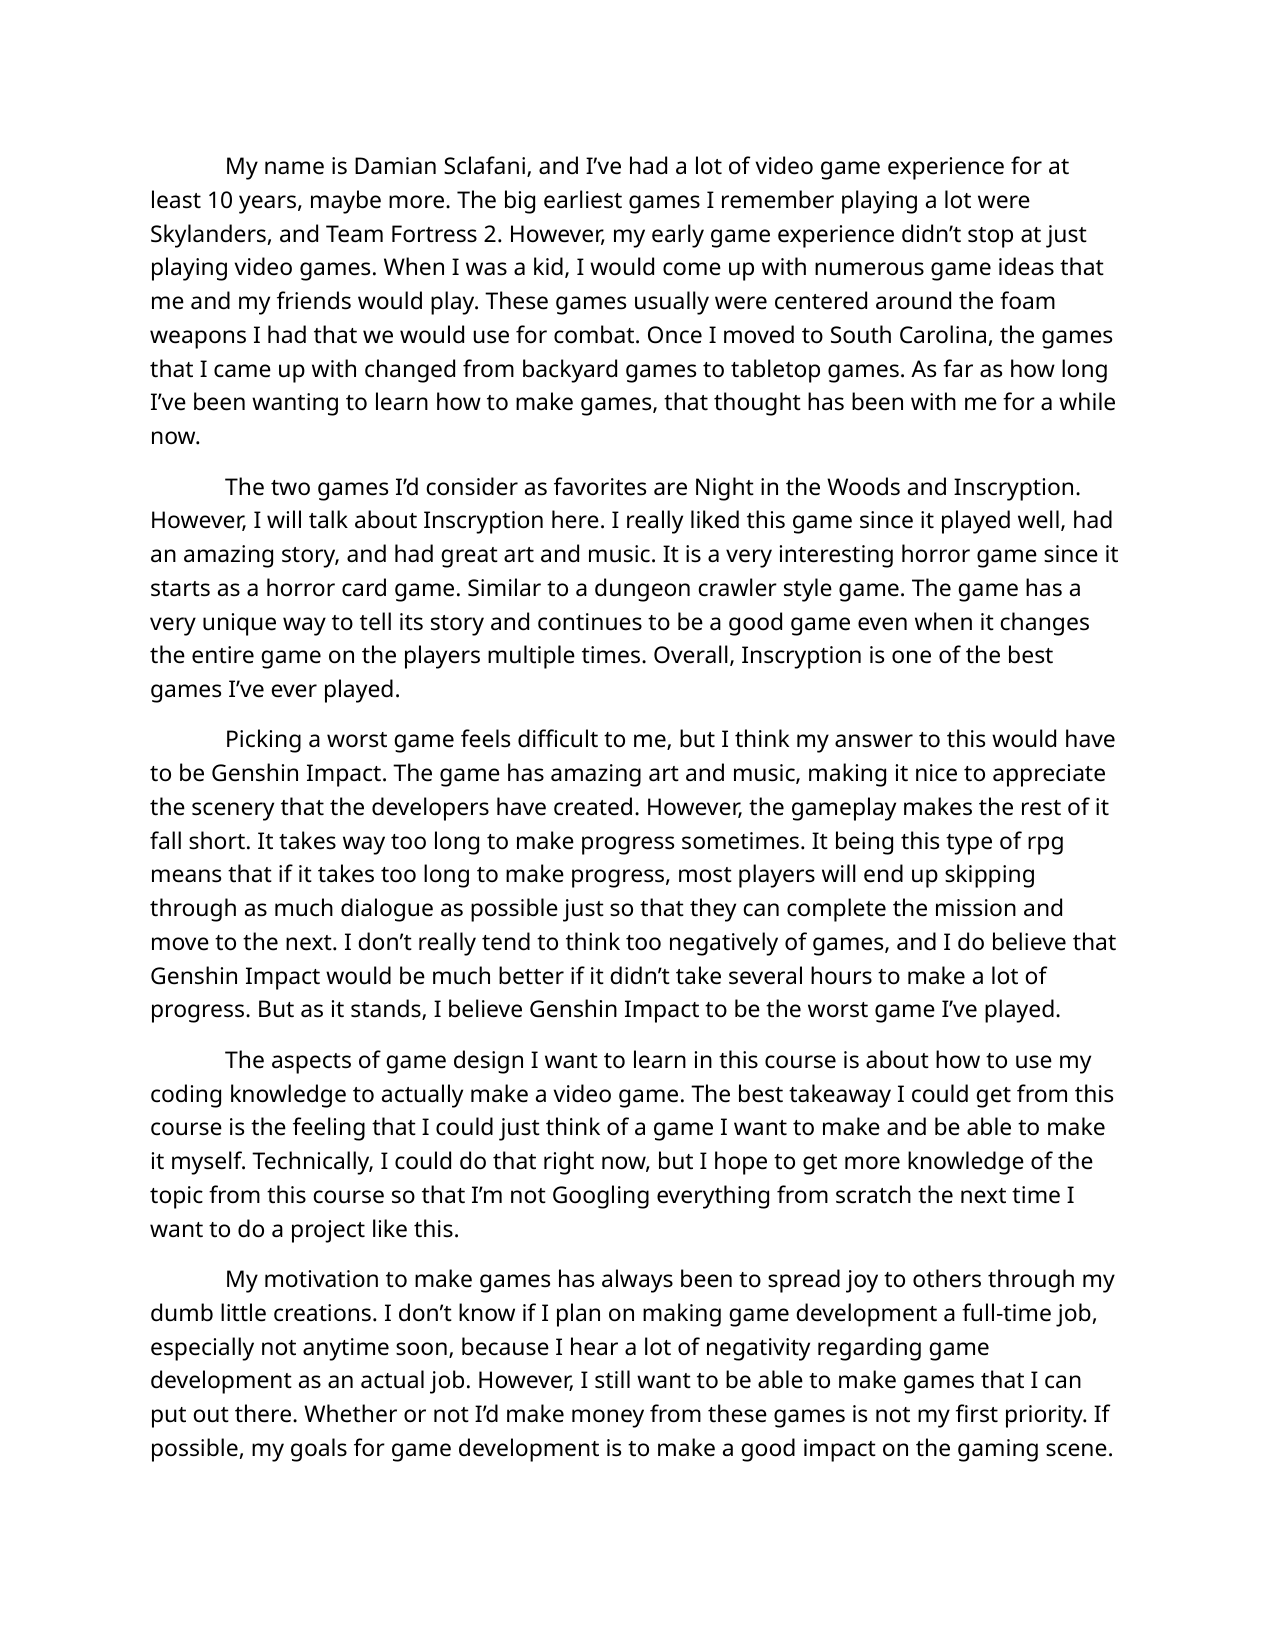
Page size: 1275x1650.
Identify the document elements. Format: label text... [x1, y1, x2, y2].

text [150, 1263, 1125, 1463]
text Picking a worst game feels difficult to me, but I think my answer to this would have to be Genshin Impact. The game has amazing art and music, making it nice to appreciate the scenery that the developers have created. However, the gameplay makes the rest of it fall short. It takes way too long to make progress sometimes. It being this type of rpg means that if it takes too long to make progress, most players will end up skipping through as much dialogue as possible just so that they can complete the mission and move to the next. I don’t really tend to think too negatively of games, and I do believe that Genshin Impact would be much better if it didn’t take several hours to make a lot of progress. But as it stands, I believe Genshin Impact to be the worst game I’ve played. [150, 723, 1125, 1024]
text The aspects of game design I want to learn in this course is about how to use my coding knowledge to actually make a video game. The best takeaway I could get from this course is the feeling that I could just think of a game I want to make and be able to make it myself. Technically, I could do that right now, but I hope to get more knowledge of the topic from this course so that I’m not Googling everything from scratch the next time I want to do a project like this. [150, 1044, 1125, 1244]
text My name is Damian Sclafani, and I’ve had a lot of video game experience for at least 10 years, maybe more. The big earliest games I remember playing a lot were Skylanders, and Team Fortress 2. However, my early game experience didn’t stop at just playing video games. When I was a kid, I would come up with numerous game ideas that me and my friends would play. These games usually were centered around the foam weapons I had that we would use for combat. Once I moved to South Carolina, the games that I came up with changed from backyard games to tabletop games. As far as how long I’ve been wanting to learn how to make games, that thought has been with me for a while now. [150, 150, 1125, 451]
text The two games I’d consider as favorites are Night in the Woods and Inscryption. However, I will talk about Inscryption here. I really liked this game since it played well, had an amazing story, and had great art and music. It is a very interesting horror game since it starts as a horror card game. Similar to a dungeon crawler style game. The game has a very unique way to tell its story and continues to be a good game even when it changes the entire game on the players multiple times. Overall, Inscryption is one of the best games I’ve ever played. [150, 470, 1125, 704]
